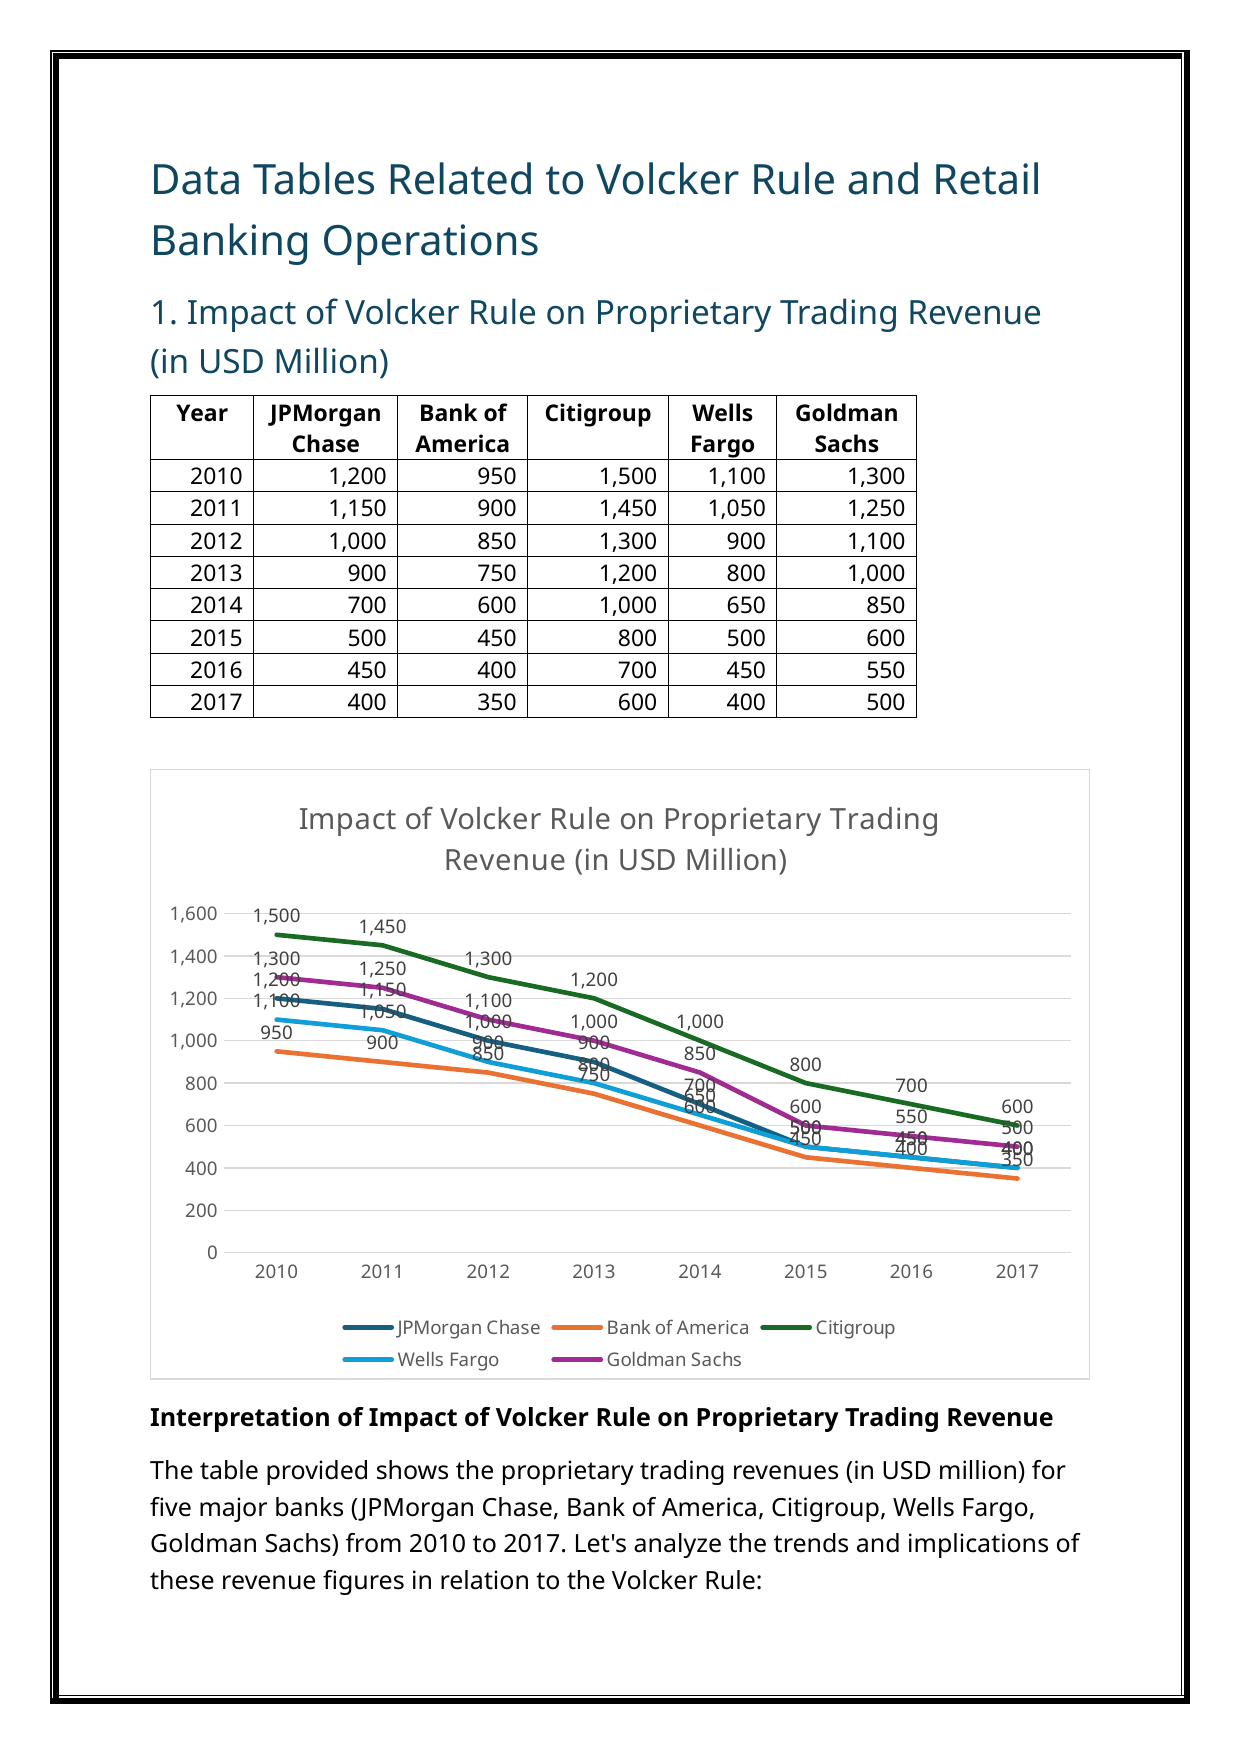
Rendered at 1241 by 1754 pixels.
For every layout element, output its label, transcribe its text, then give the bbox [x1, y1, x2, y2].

table_cell 2015 [151, 621, 253, 653]
table_cell 1,500 [528, 460, 668, 491]
table_cell 800 [528, 621, 668, 653]
table_cell 500 [777, 686, 916, 717]
table_cell 1,300 [528, 525, 668, 556]
table_header JPMorgan Chase [254, 396, 397, 459]
table_cell 1,000 [777, 557, 916, 588]
table_cell 2012 [151, 525, 253, 556]
table_cell 1,150 [254, 492, 397, 523]
table_cell 450 [398, 621, 527, 653]
table_cell 550 [777, 654, 916, 685]
table_cell 600 [528, 686, 668, 717]
subtitle 1. Impact of Volcker Rule on Proprietary Trading Revenue (in USD Million) [150, 289, 1090, 383]
table_cell 1,250 [777, 492, 916, 523]
table_cell 2011 [151, 492, 253, 523]
table_cell 900 [254, 557, 397, 588]
table_cell 350 [398, 686, 527, 717]
table_cell 400 [669, 686, 776, 717]
table_header Bank of America [398, 396, 527, 459]
table_cell 850 [398, 525, 527, 556]
table_cell 700 [254, 589, 397, 620]
table_cell 850 [777, 589, 916, 620]
table_cell 2016 [151, 654, 253, 685]
table_cell 1,000 [528, 589, 668, 620]
table_cell 2010 [151, 460, 253, 491]
table_cell 500 [254, 621, 397, 653]
table_cell 400 [398, 654, 527, 685]
table_cell 650 [669, 589, 776, 620]
table_cell 750 [398, 557, 527, 588]
table_header Year [151, 396, 253, 459]
table_cell 1,200 [254, 460, 397, 491]
table_cell 400 [254, 686, 397, 717]
table_cell 900 [669, 525, 776, 556]
table_cell 950 [398, 460, 527, 491]
table_header Wells Fargo [669, 396, 776, 459]
table_cell 2017 [151, 686, 253, 717]
text The table provided shows the proprietary trading revenues (in USD million) for five major banks (JPMorgan Chase, Bank of America, Citigroup, Wells Fargo, Goldman Sachs) from 2010 to 2017. Let's analyze the trends and implications of these revenue figures in relation to the Volcker Rule: [150, 1453, 1090, 1597]
text Interpretation of Impact of Volcker Rule on Proprietary Trading Revenue [150, 1399, 1090, 1433]
table_cell 1,100 [669, 460, 776, 491]
table_cell 600 [777, 621, 916, 653]
table_cell 800 [669, 557, 776, 588]
table_cell 1,450 [528, 492, 668, 523]
table_cell 600 [398, 589, 527, 620]
table_cell 1,050 [669, 492, 776, 523]
table_cell 2014 [151, 589, 253, 620]
table_cell 1,300 [777, 460, 916, 491]
table_cell 1,100 [777, 525, 916, 556]
table_cell 450 [254, 654, 397, 685]
table_cell 2013 [151, 557, 253, 588]
table_cell 1,000 [254, 525, 397, 556]
table_cell 900 [398, 492, 527, 523]
table_header Citigroup [528, 396, 668, 459]
table_cell 1,200 [528, 557, 668, 588]
subtitle Data Tables Related to Volcker Rule and Retail Banking Operations [150, 150, 1090, 268]
table_cell 700 [528, 654, 668, 685]
table_header Goldman Sachs [777, 396, 916, 459]
table_cell 500 [669, 621, 776, 653]
table_cell 450 [669, 654, 776, 685]
